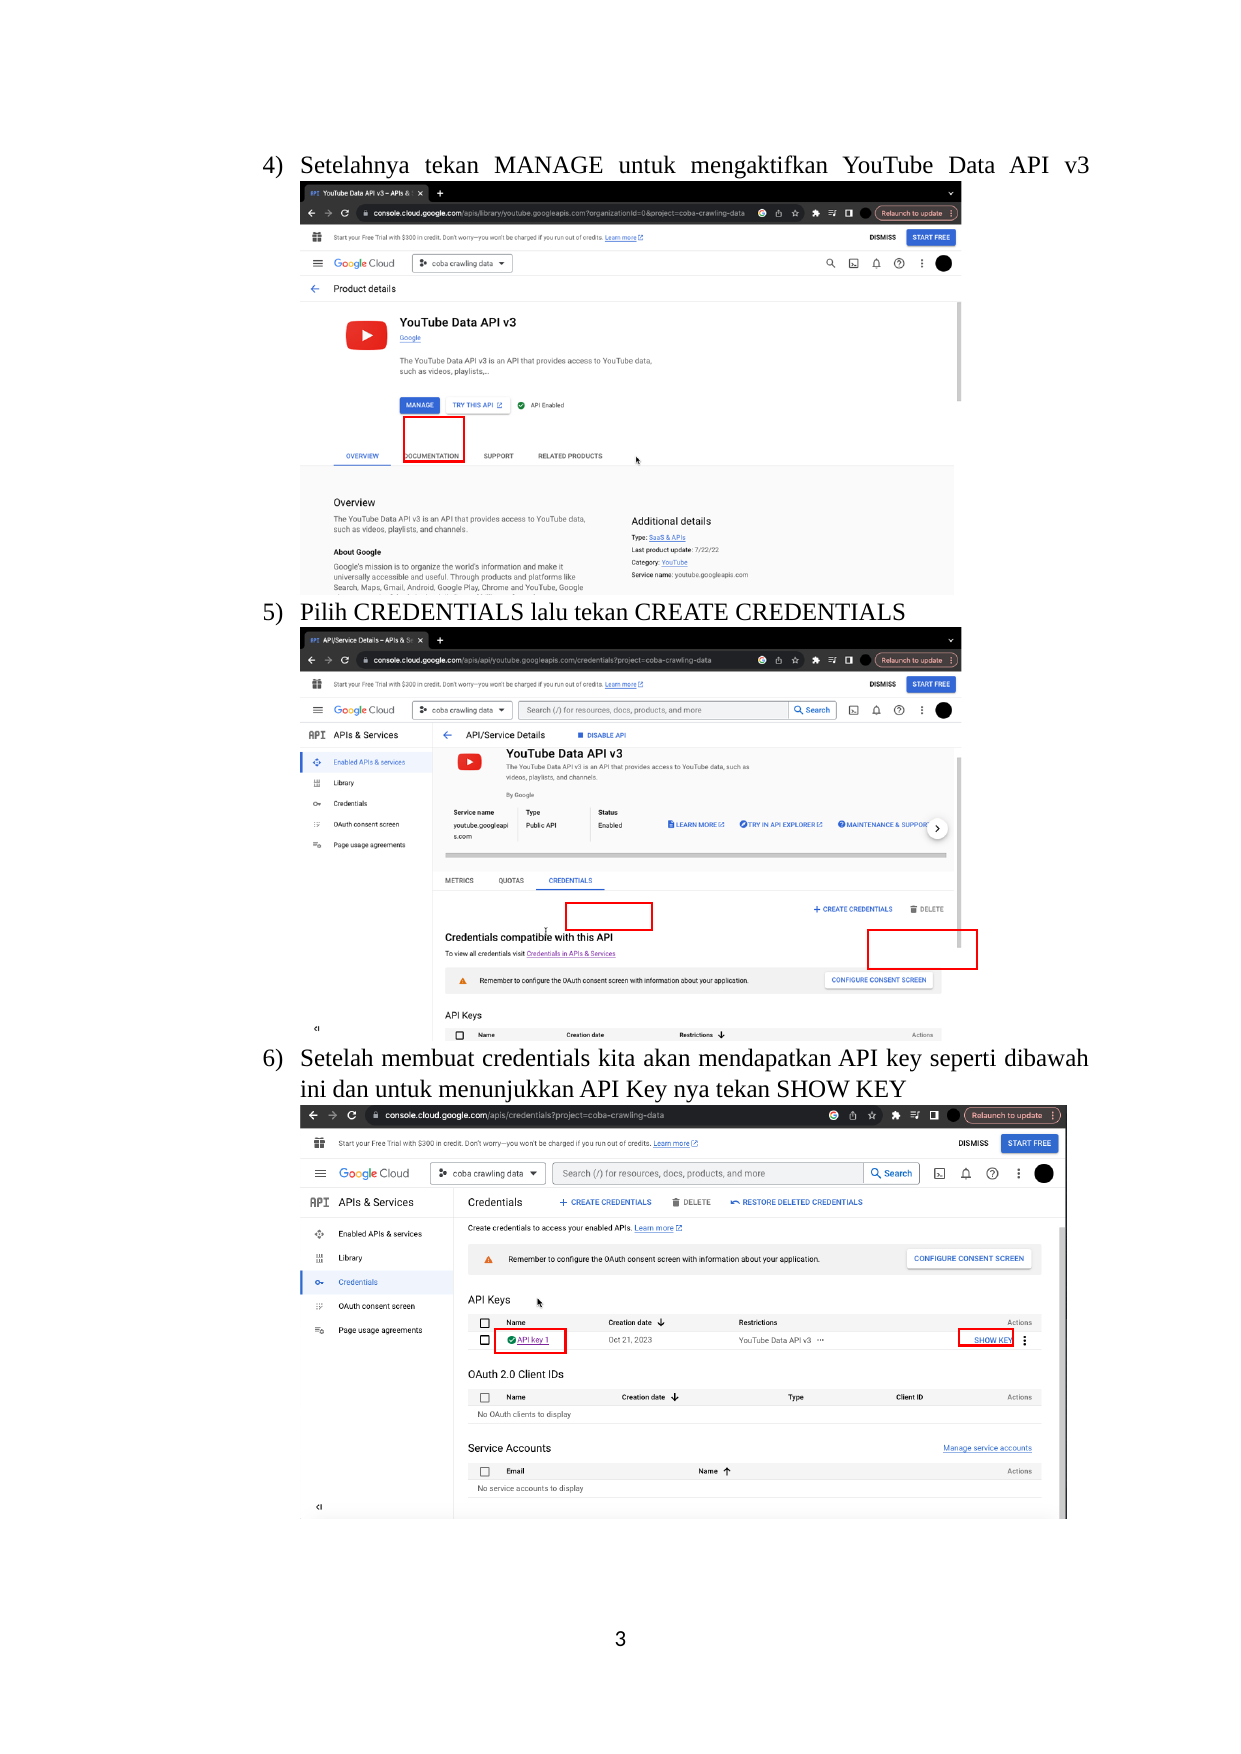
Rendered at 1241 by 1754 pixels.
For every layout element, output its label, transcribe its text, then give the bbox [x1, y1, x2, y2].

list Pilih CREDENTIALS lalu tekan CREATE CREDENTIALS [262, 597, 1090, 625]
picture [300, 627, 962, 1041]
picture [300, 1105, 1067, 1519]
list Setelah membuat credentials kita akan mendapatkan API key seperti dibawah ini dan untuk menunjukkan API Key nya tekan SHOW KEY [262, 1043, 1090, 1103]
picture [300, 181, 962, 595]
picture [869, 931, 962, 968]
